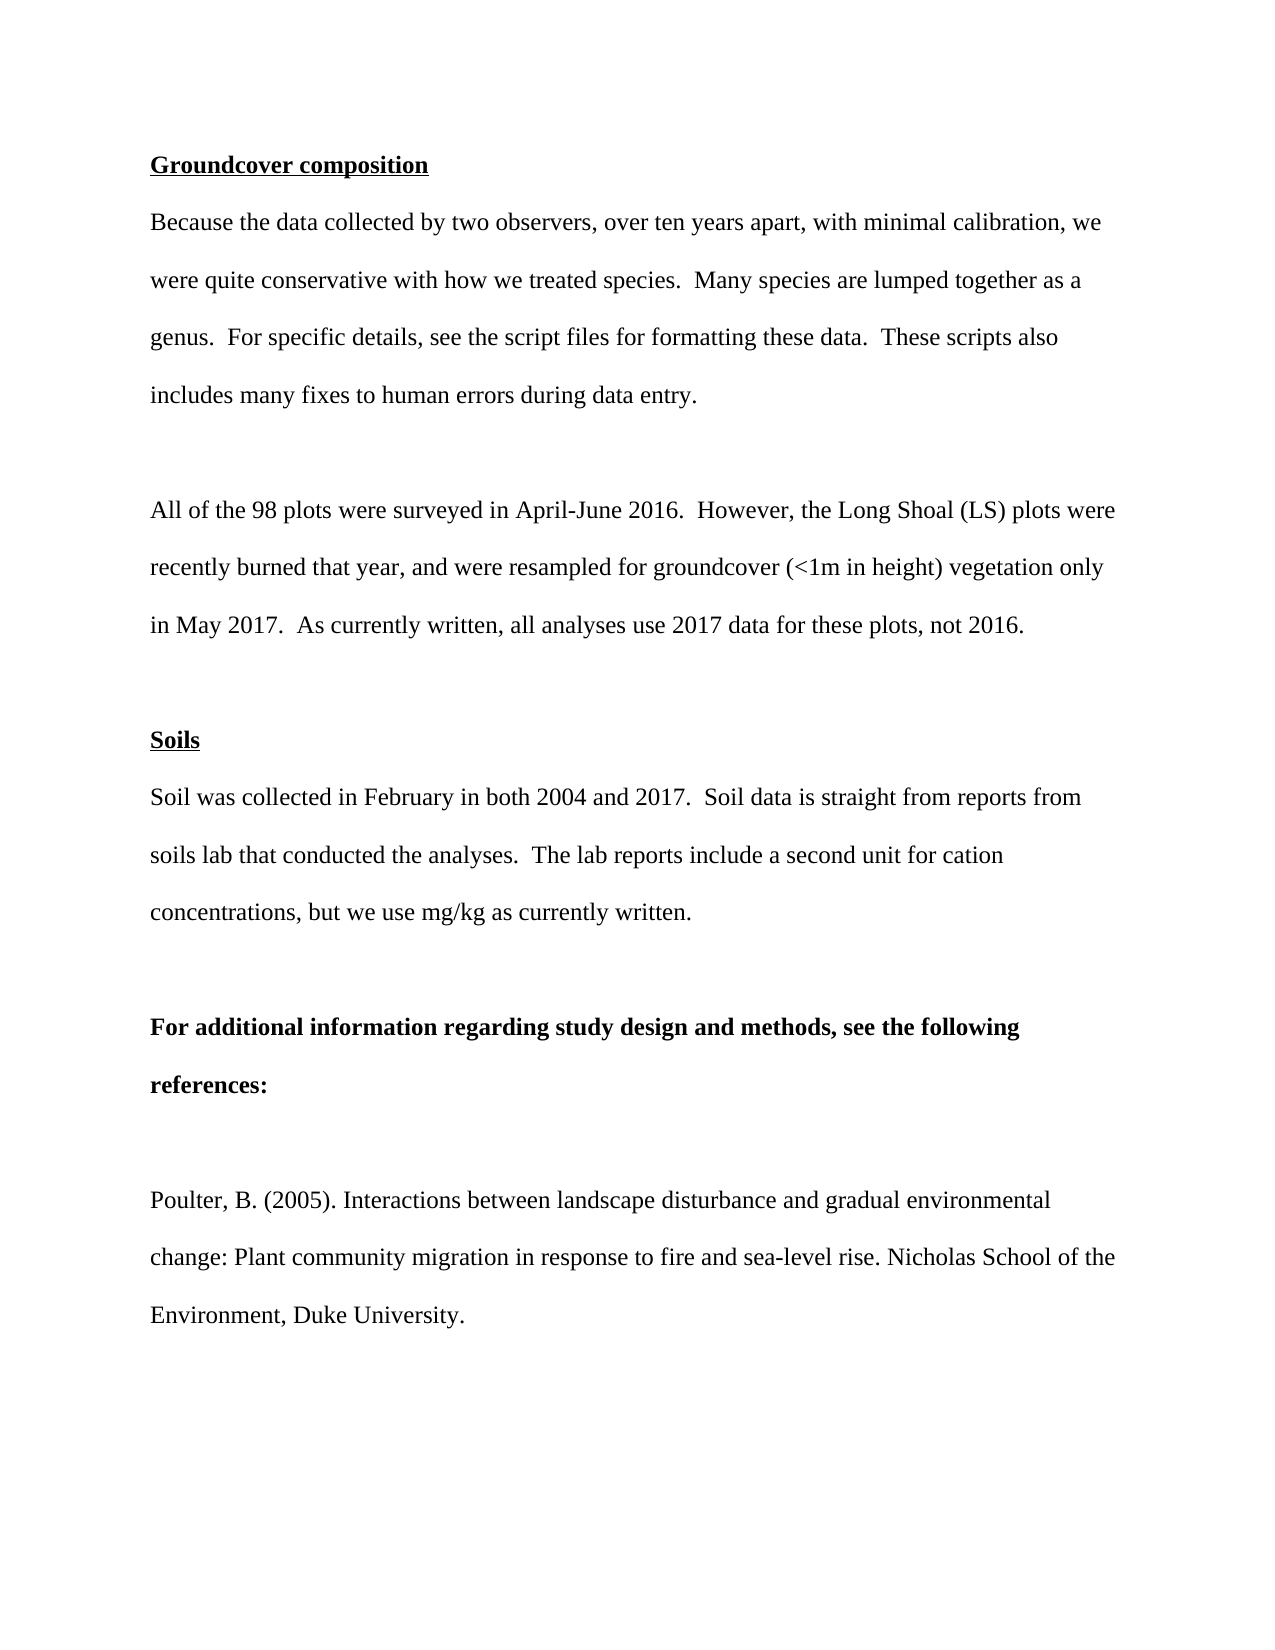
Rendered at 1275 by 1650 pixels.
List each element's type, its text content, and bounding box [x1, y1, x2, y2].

text Groundcover composition Because the data collected by two observers, over ten years apart, with minimal calibration, we were quite conservative with how we treated species. Many species are lumped together as a genus. For specific details, see the script files for formatting these data. These scripts also includes many fixes to human errors during data entry. [150, 150, 1125, 409]
text All of the 98 plots were surveyed in April-June 2016. However, the Long Shoal (LS) plots were recently burned that year, and were resampled for groundcover (<1m in height) vegetation only in May 2017. As currently written, all analyses use 2017 data for these plots, not 2016. [150, 495, 1125, 639]
text Soils [150, 725, 1125, 754]
text Soil was collected in February in both 2004 and 2017. Soil data is straight from reports from soils lab that conducted the analyses. The lab reports include a second unit for cation concentrations, but we use mg/kg as currently written. [150, 782, 1125, 926]
text For additional information regarding study design and methods, see the following references: [150, 1012, 1125, 1099]
text Poulter, B. (2005). Interactions between landscape disturbance and gradual environmental change: Plant community migration in response to fire and sea-level rise. Nicholas School of the Environment, Duke University. [150, 1185, 1125, 1329]
